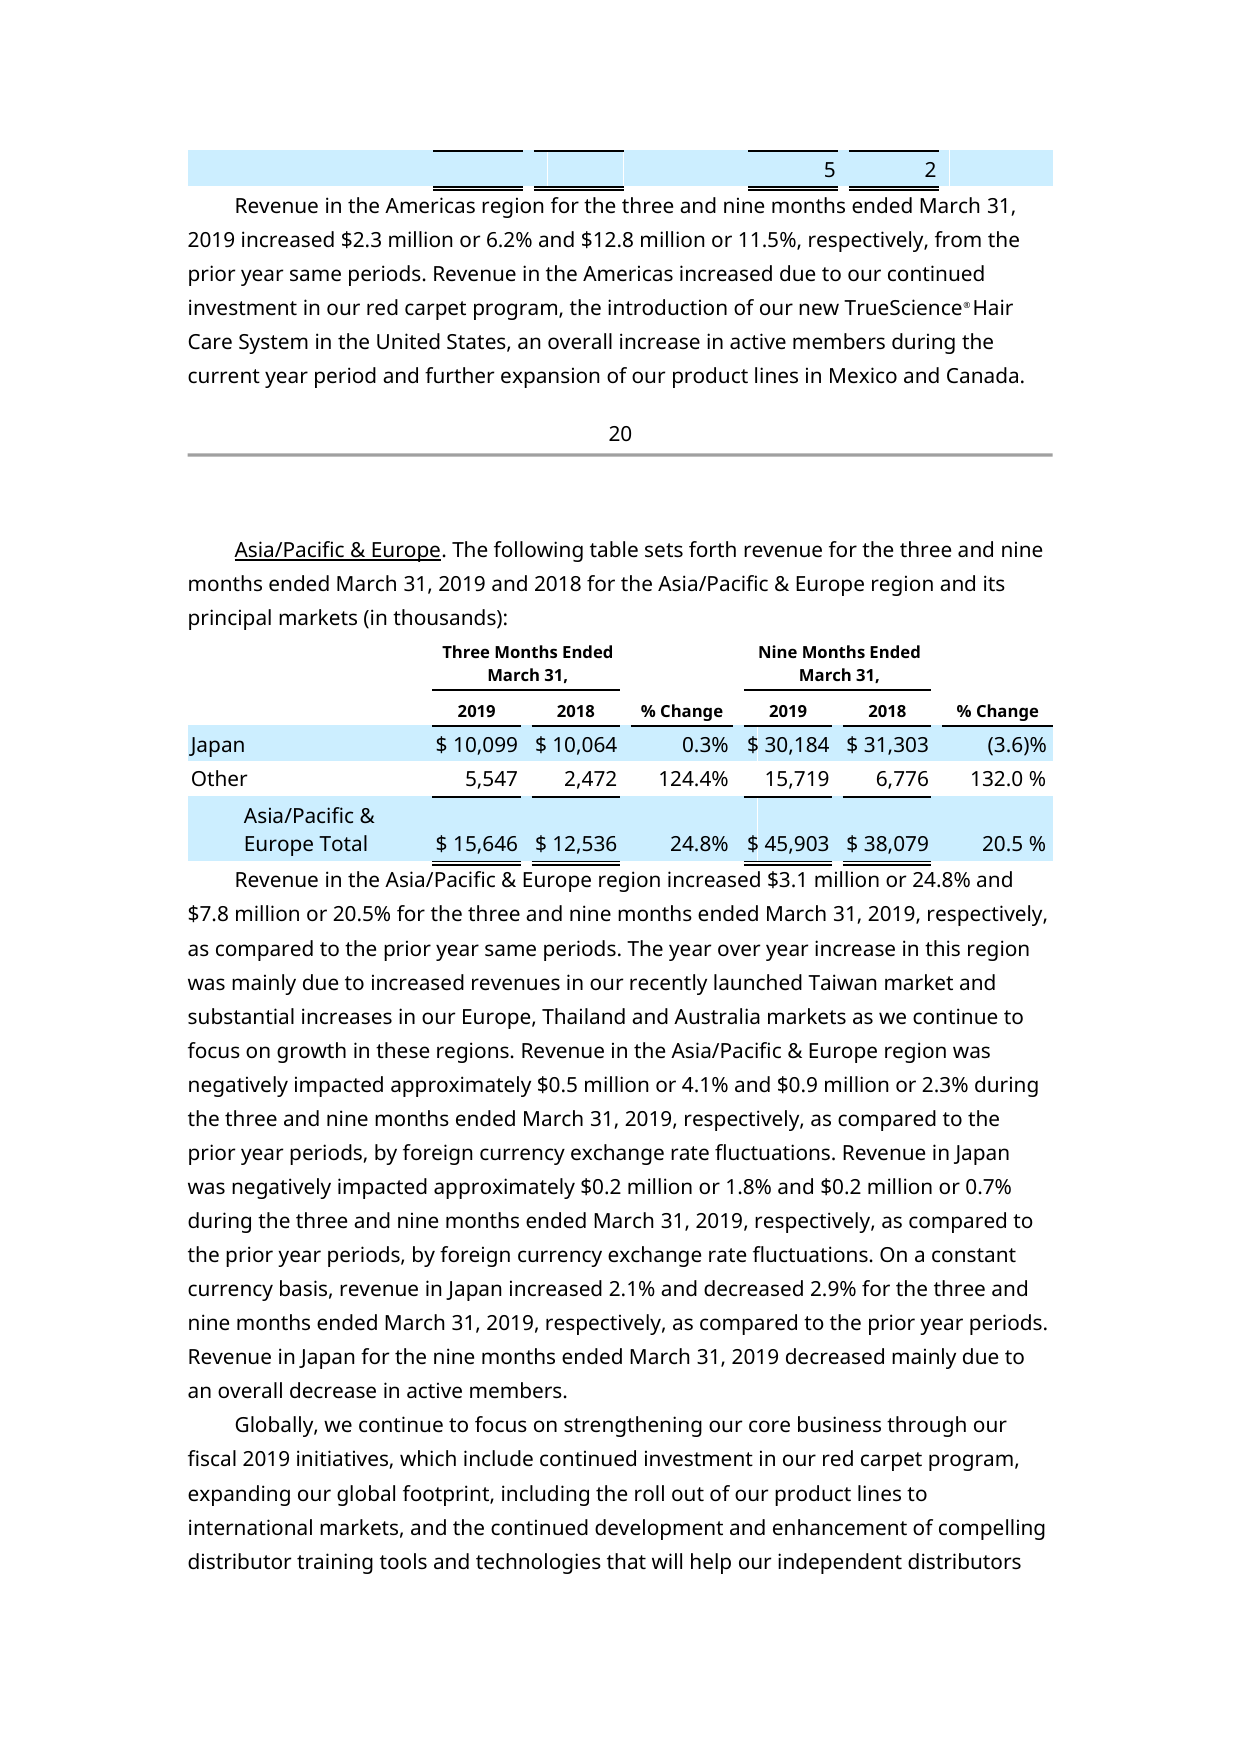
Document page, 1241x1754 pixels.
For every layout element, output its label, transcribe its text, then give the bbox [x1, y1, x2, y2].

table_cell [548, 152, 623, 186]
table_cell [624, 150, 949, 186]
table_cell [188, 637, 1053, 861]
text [187, 1411, 1053, 1575]
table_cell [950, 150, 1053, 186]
text Asia/Pacific & Europe. The following table sets forth revenue for the three and nine months ended March 31, 2019 and 2018 for the Asia/Pacific & Europe region and its principal markets (in thousands): [187, 535, 1053, 632]
text 20 [187, 419, 1053, 448]
text Revenue in the Americas region for the three and nine months ended March 31, 2019 increased $2.3 million or 6.2% and $12.8 million or 11.5%, respectively, from the prior year same periods. Revenue in the Americas increased due to our continued investment in our red carpet program, the introduction of our new TrueScience® Hair Care System in the United States, an overall increase in active members during the current year period and further expansion of our product lines in Mexico and Canada. [187, 191, 1053, 390]
text Revenue in the Asia/Pacific & Europe region increased $3.1 million or 24.8% and $7.8 million or 20.5% for the three and nine months ended March 31, 2019, respectively, as compared to the prior year same periods. The year over year increase in this region was mainly due to increased revenues in our recently launched Taiwan market and substantial increases in our Europe, Thailand and Australia markets as we continue to focus on growth in these regions. Revenue in the Asia/Pacific & Europe region was negatively impacted approximately $0.5 million or 4.1% and $0.9 million or 2.3% during the three and nine months ended March 31, 2019, respectively, as compared to the prior year periods, by foreign currency exchange rate fluctuations. Revenue in Japan was negatively impacted approximately $0.2 million or 1.8% and $0.2 million or 0.7% during the three and nine months ended March 31, 2019, respectively, as compared to the prior year periods, by foreign currency exchange rate fluctuations. On a constant currency basis, revenue in Japan increased 2.1% and decreased 2.9% for the three and nine months ended March 31, 2019, respectively, as compared to the prior year periods. Revenue in Japan for the nine months ended March 31, 2019 decreased mainly due to an overall decrease in active members. [187, 866, 1053, 1405]
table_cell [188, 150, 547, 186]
